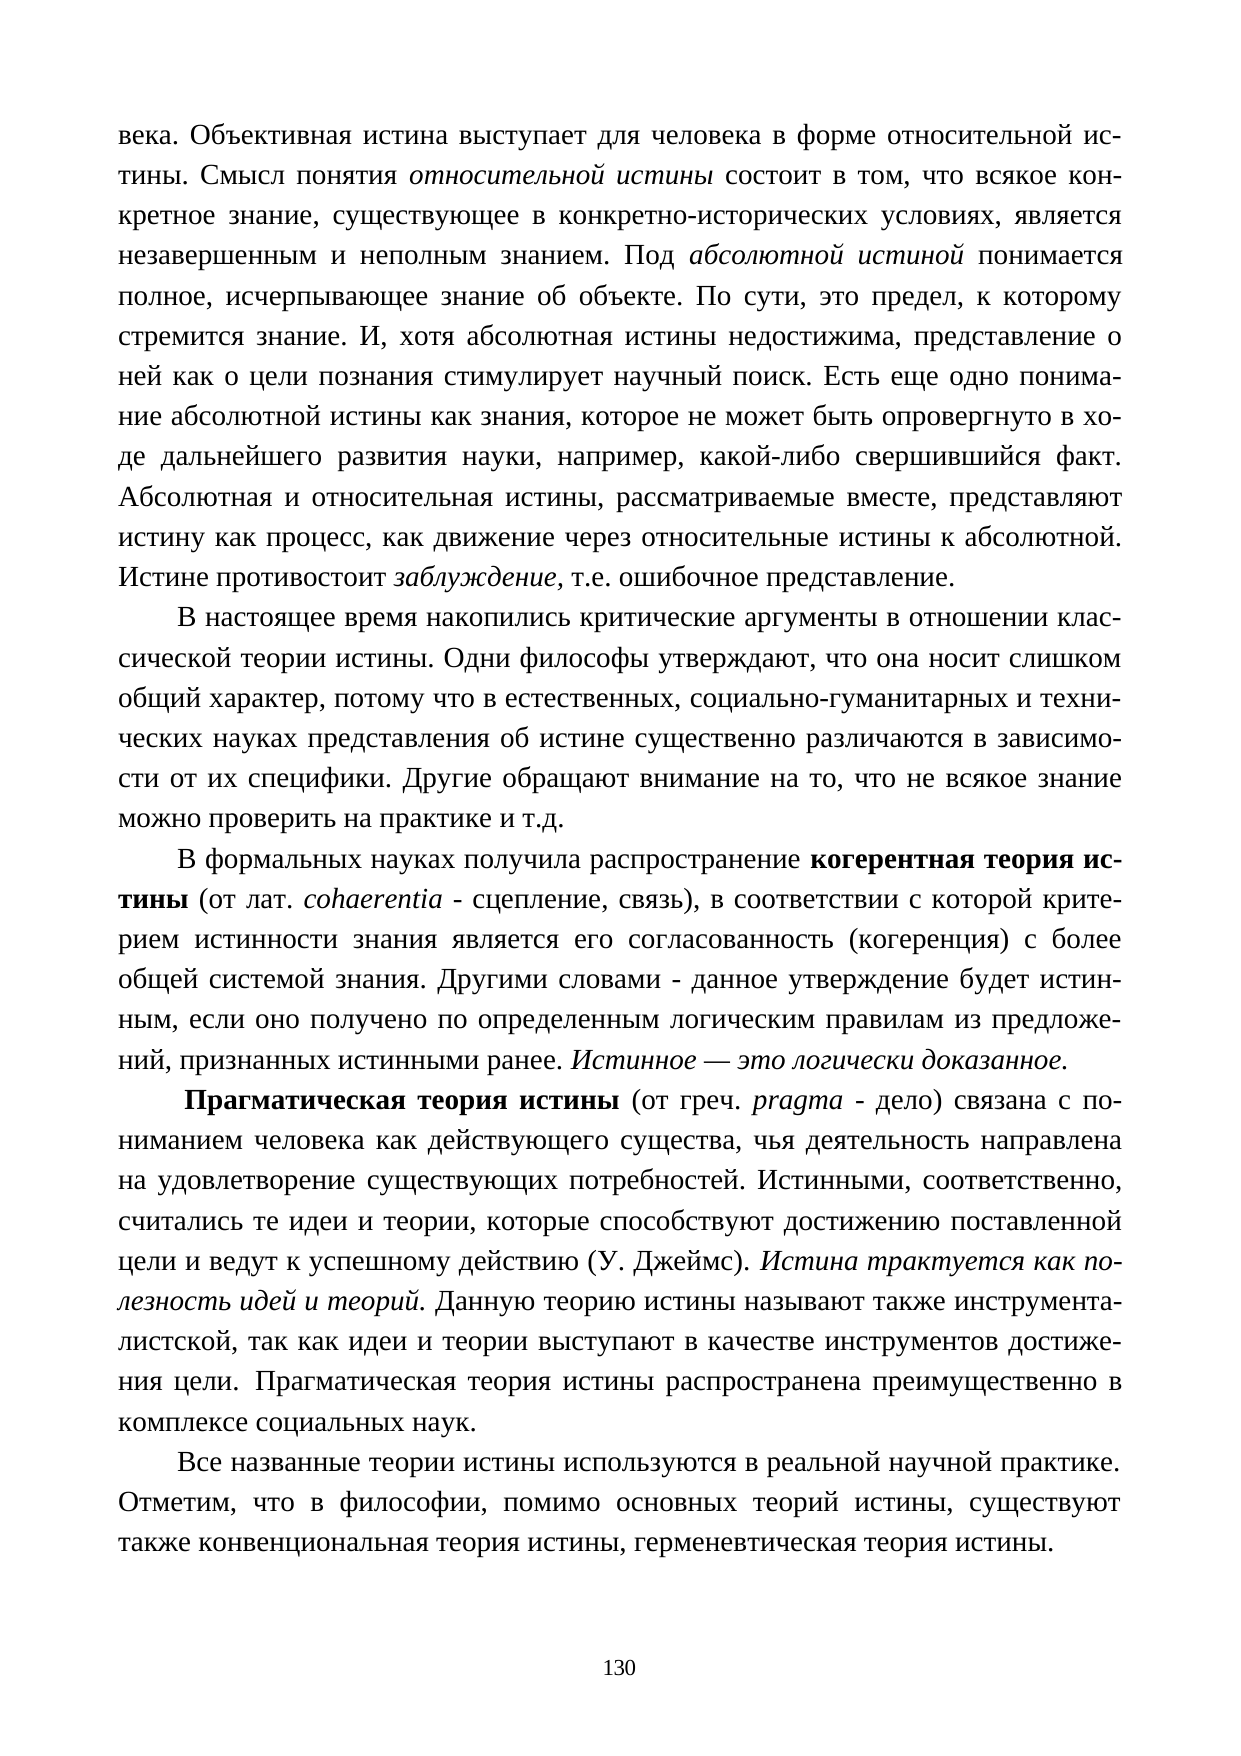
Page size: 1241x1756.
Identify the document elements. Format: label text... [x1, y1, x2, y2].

text Все названные теории истины используются в реальной научной практике. Отметим, что в философии, помимо основных теорий истины, существуют также конвенциональная теория истины, герменевтическая теория истины. [118, 1444, 1122, 1558]
text века. Объективная истина выступает для человека в форме относительной ис- тины. Смысл понятия относительной истины состоит в том, что всякое кон- кретное знание, существующее в конкретно-исторических условиях, является незавершенным и неполным знанием. Под абсолютной истиной понимается полное, исчерпывающее знание об объекте. По сути, это предел, к которому стремится знание. И, хотя абсолютная истины недостижима, представление о ней как о цели познания стимулирует научный поиск. Есть еще одно понима- ние абсолютной истины как знания, которое не может быть опровергнуто в хо- де дальнейшего развития науки, например, какой-либо свершившийся факт. Абсолютная и относительная истины, рассматриваемые вместе, представляют истину как процесс, как движение через относительные истины к абсолютной. Истине противостоит заблуждение, т.е. ошибочное представление. [118, 117, 1123, 593]
text В формальных науках получила распространение когерентная теория ис- тины (от лат. cohaerentia - сцепление, связь), в соответствии с которой крите- рием истинности знания является его согласованность (когеренция) с более общей системой знания. Другими словами - данное утверждение будет истин- ным, если оно получено по определенным логическим правилам из предложе- ний, признанных истинными ранее. Истинное — это логически доказанное. [118, 841, 1123, 1075]
text Прагматическая теория истины (от греч. pragma - дело) связана с по- ниманием человека как действующего существа, чья деятельность направлена на удовлетворение существующих потребностей. Истинными, соответственно, считались те идеи и теории, которые способствуют достижению поставленной цели и ведут к успешному действию (У. Джеймс). Истина трактуется как по- лезность идей и теорий. Данную теорию истины называют также инструмента- листской, так как идеи и теории выступают в качестве инструментов достиже- ния цели. Прагматическая теория истины распространена преимущественно в комплексе социальных наук. [118, 1082, 1123, 1437]
text В настоящее время накопились критические аргументы в отношении клас- сической теории истины. Одни философы утверждают, что она носит слишком общий характер, потому что в естественных, социально-гуманитарных и техни- ческих науках представления об истине существенно различаются в зависимо- сти от их специфики. Другие обращают внимание на то, что не всякое знание можно проверить на практике и т.д. [118, 599, 1123, 834]
